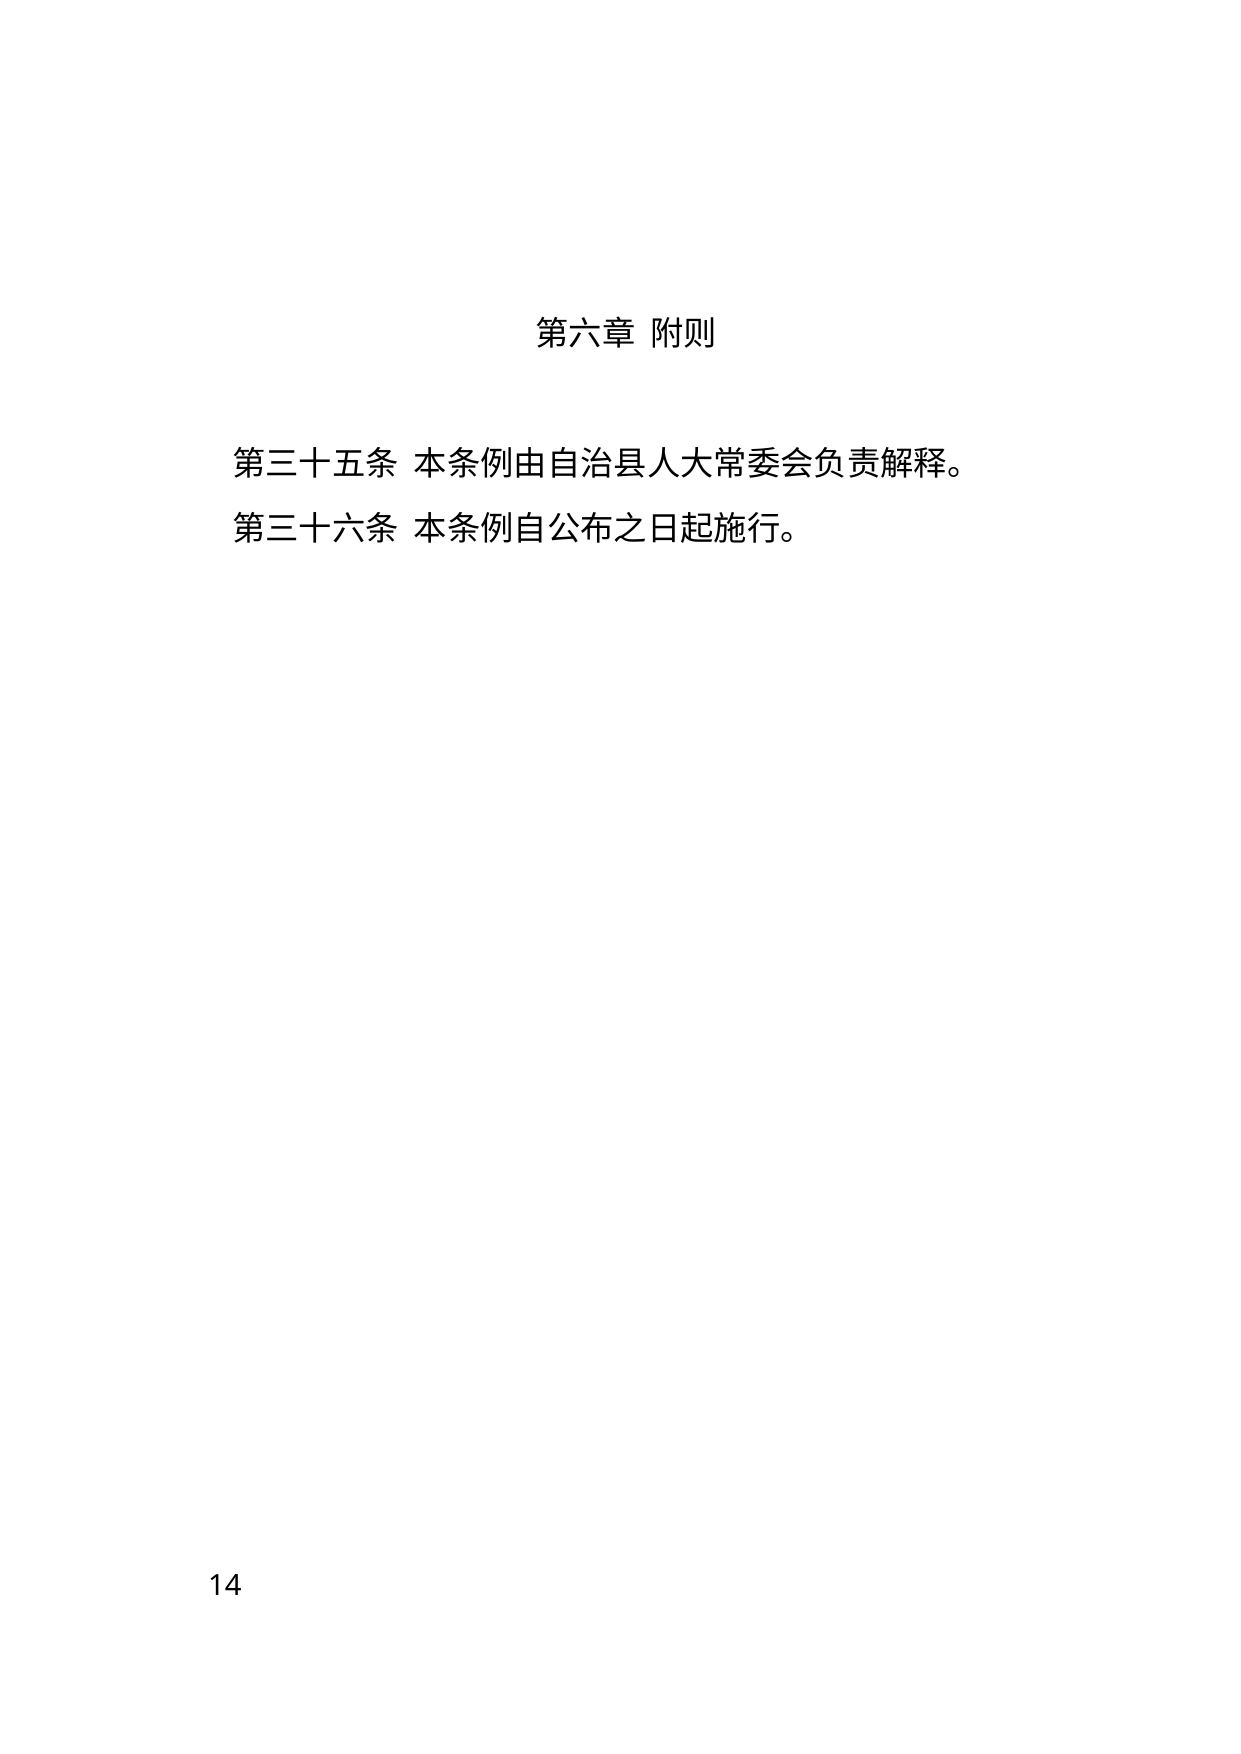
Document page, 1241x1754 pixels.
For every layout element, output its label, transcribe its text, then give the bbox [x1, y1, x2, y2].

text 第三十六条 本条例自公布之日起施行。 [165, 493, 1087, 558]
text 第三十五条 本条例由自治县人大常委会负责解释。 [165, 428, 1087, 493]
text 第六章 附则 [165, 298, 1087, 363]
